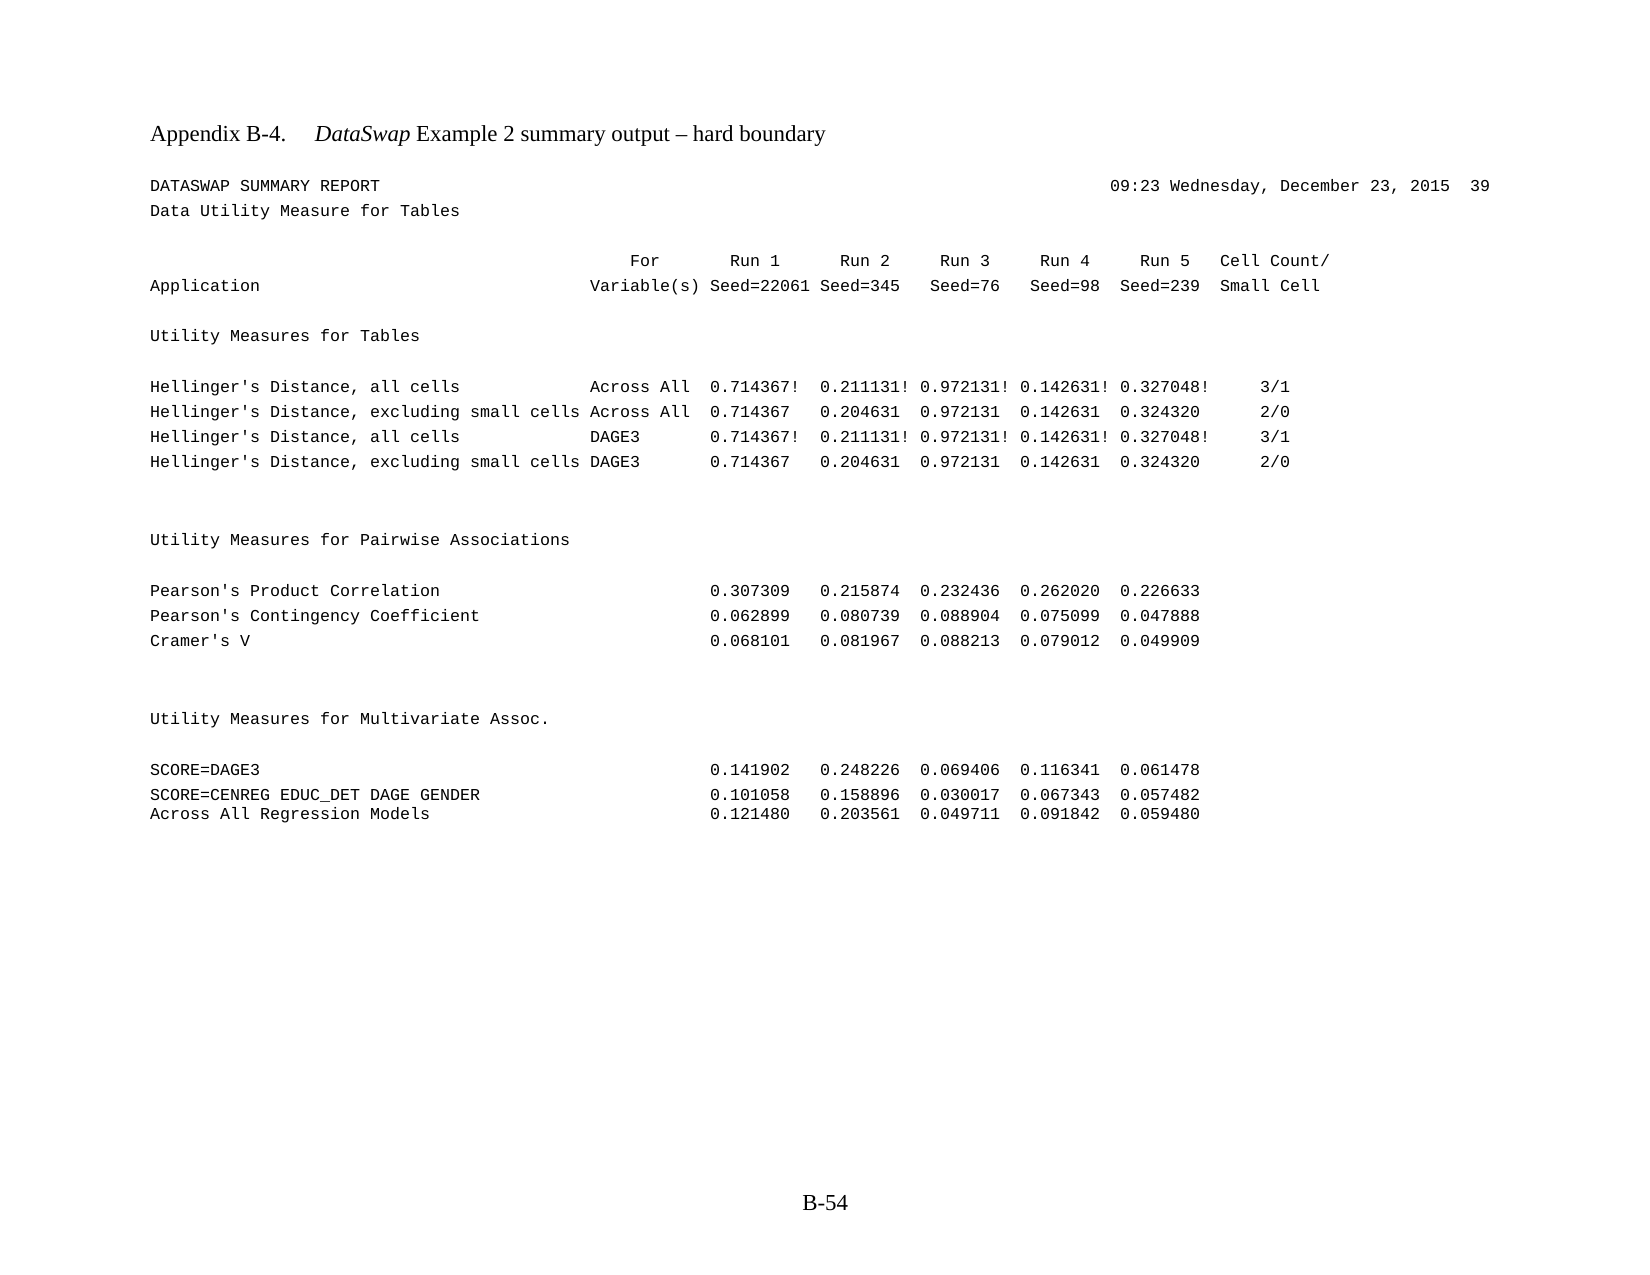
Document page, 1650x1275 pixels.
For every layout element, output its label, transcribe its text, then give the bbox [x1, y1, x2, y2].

title Hellinger's Distance, all cells Across All 0.714367! 0.211131! 0.972131! 0.142631! 0.327048! 3/1 [150, 373, 1500, 398]
title Utility Measures for Tables [150, 321, 1500, 346]
title SCORE=CENREG EDUC_DET DAGE GENDER 0.101058 0.158896 0.030017 0.067343 0.057482 [150, 781, 1500, 806]
title Hellinger's Distance, all cells DAGE3 0.714367! 0.211131! 0.972131! 0.142631! 0.327048! 3/1 [150, 423, 1500, 448]
title Hellinger's Distance, excluding small cells DAGE3 0.714367 0.204631 0.972131 0.142631 0.324320 2/0 [150, 448, 1500, 473]
title Data Utility Measure for Tables [150, 196, 1500, 221]
title Pearson's Contingency Coefficient 0.062899 0.080739 0.088904 0.075099 0.047888 [150, 602, 1500, 627]
title Cramer's V 0.068101 0.081967 0.088213 0.079012 0.049909 [150, 627, 1500, 652]
title Appendix B-4. DataSwap Example 2 summary output – hard boundary [150, 120, 1500, 146]
title Hellinger's Distance, excluding small cells Across All 0.714367 0.204631 0.972131 0.142631 0.324320 2/0 [150, 398, 1500, 423]
title Application Variable(s) Seed=22061 Seed=345 Seed=76 Seed=98 Seed=239 Small Cell [150, 271, 1500, 296]
text Across All Regression Models 0.121480 0.203561 0.049711 0.091842 0.059480 [150, 806, 1500, 825]
title Utility Measures for Multivariate Assoc. [150, 704, 1500, 729]
title SCORE=DAGE3 0.141902 0.248226 0.069406 0.116341 0.061478 [150, 756, 1500, 781]
title DATASWAP SUMMARY REPORT 09:23 Wednesday, December 23, 2015 39 [150, 171, 1500, 196]
title Pearson's Product Correlation 0.307309 0.215874 0.232436 0.262020 0.226633 [150, 577, 1500, 602]
title Utility Measures for Pairwise Associations [150, 525, 1500, 550]
title For Run 1 Run 2 Run 3 Run 4 Run 5 Cell Count/ [150, 246, 1500, 271]
